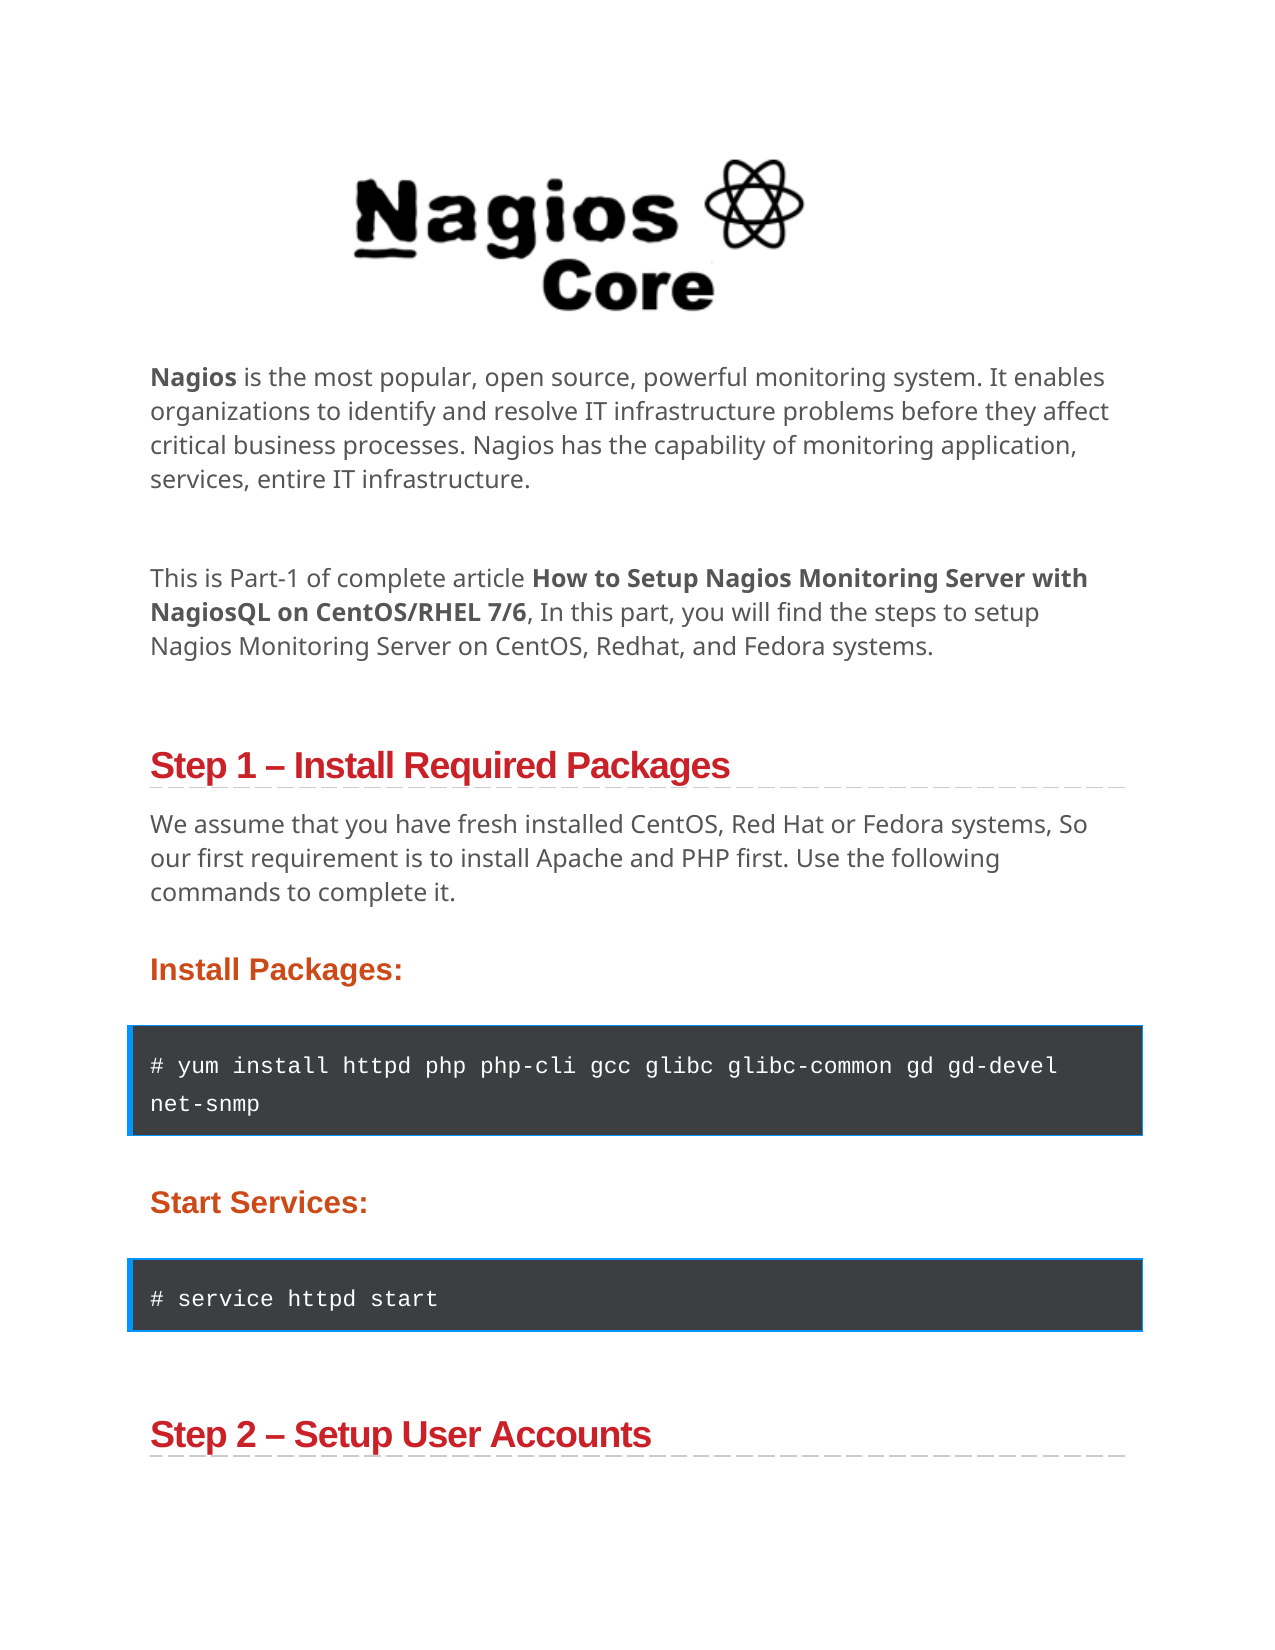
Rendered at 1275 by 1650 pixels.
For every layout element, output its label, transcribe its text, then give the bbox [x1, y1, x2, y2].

text # service httpd start [133, 1260, 1142, 1330]
text We assume that you have fresh installed CentOS, Red Hat or Fedora systems, So our first requirement is to install Apache and PHP first. Use the following commands to complete it. [150, 807, 1125, 909]
text Nagios is the most popular, open source, powerful monitoring system. It enables organizations to identify and resolve IT infrastructure problems before they affect critical business processes. Nagios has the capability of monitoring application, services, entire IT infrastructure. [150, 359, 1125, 496]
text This is Part-1 of complete article How to Setup Nagios Monitoring Server with NagiosQL on CentOS/RHEL 7/6, In this part, you will find the steps to setup Nagios Monitoring Server on CentOS, Redhat, and Fedora systems. [150, 561, 1125, 663]
text Install Packages: [150, 940, 1125, 987]
picture [150, 150, 977, 360]
text Step 2 – Setup User Accounts [150, 1402, 1125, 1457]
text # yum install httpd php php-cli gcc glibc glibc-common gd gd-devel net-snmp [133, 1026, 1142, 1135]
text Step 1 – Install Required Packages [150, 733, 1125, 788]
text Start Services: [150, 1174, 1125, 1221]
